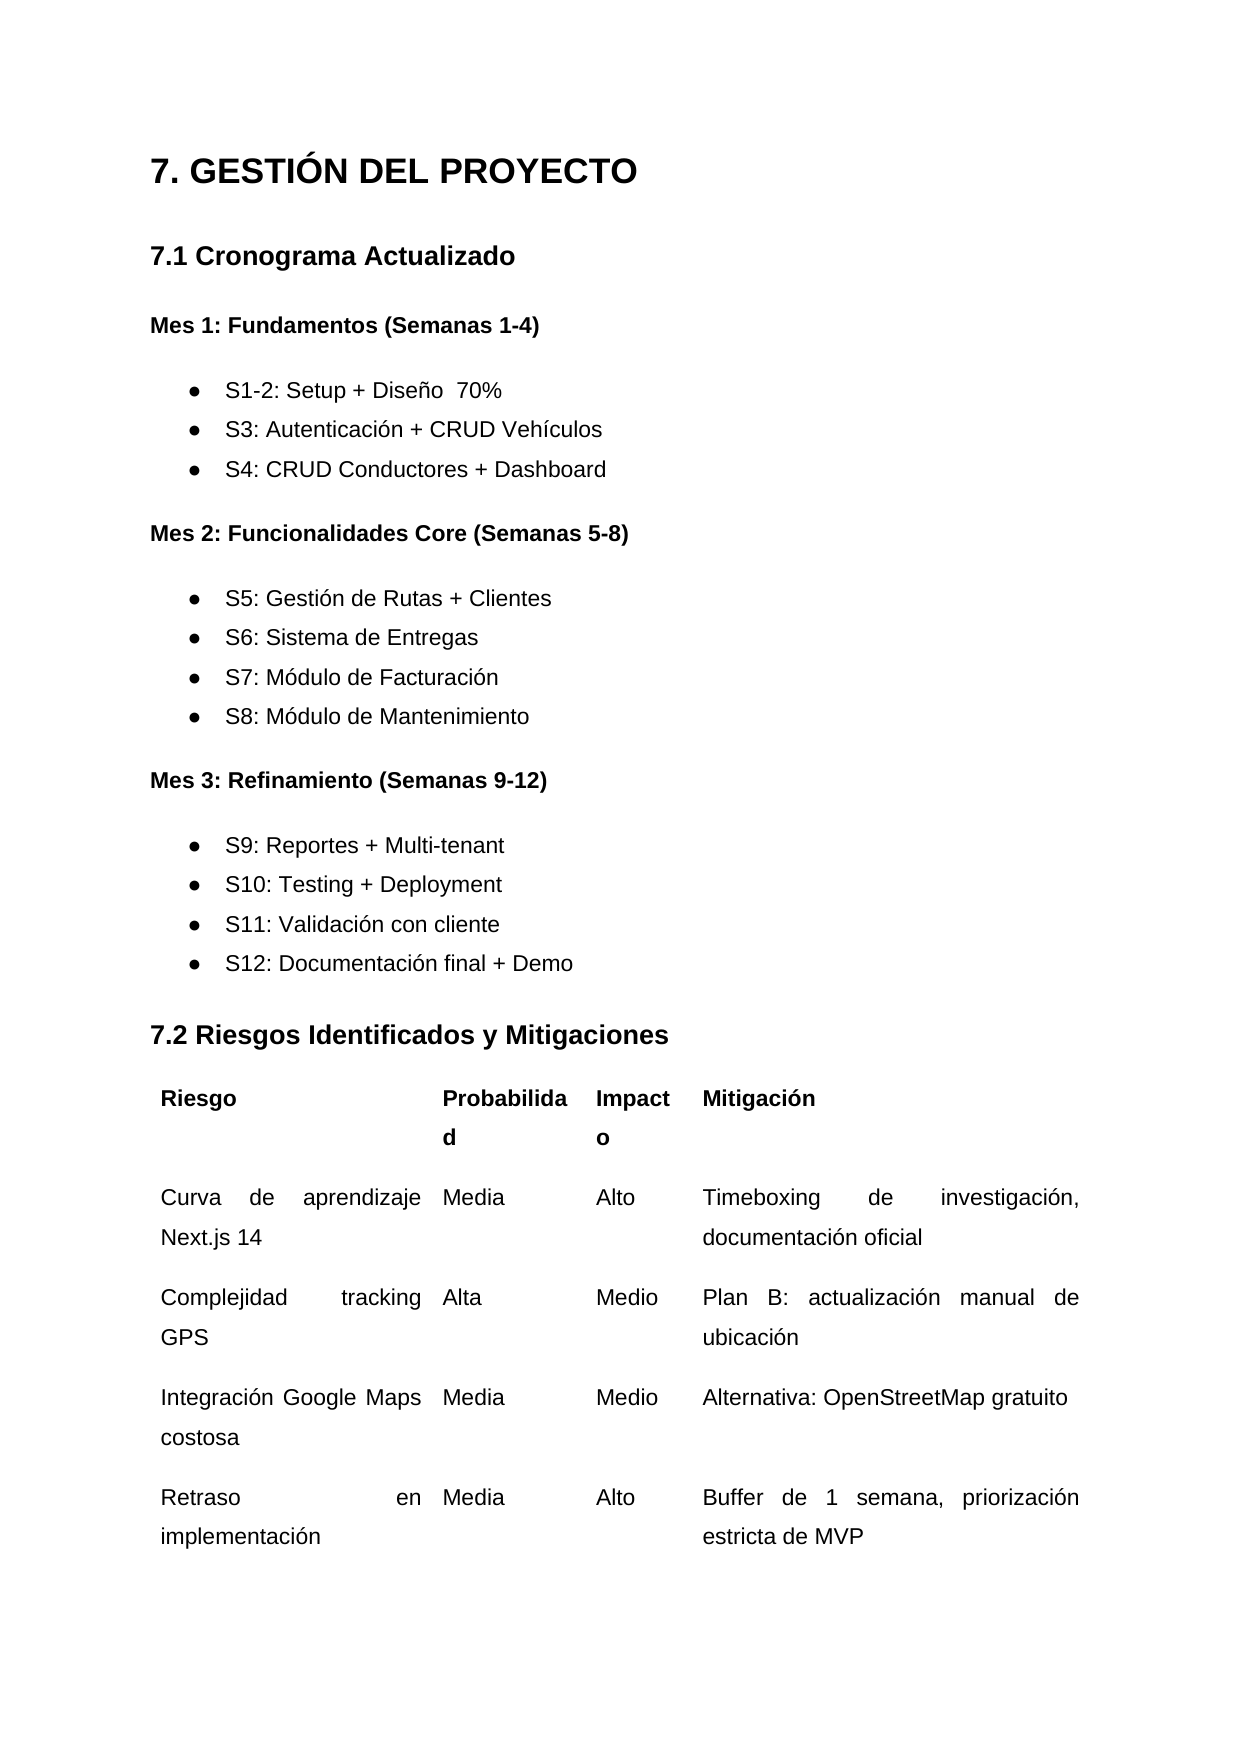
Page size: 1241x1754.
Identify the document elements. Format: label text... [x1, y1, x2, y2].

table_cell Medio [585, 1374, 692, 1473]
list S6: Sistema de Entregas [187, 624, 1090, 650]
table_cell Integración Google Maps costosa [150, 1374, 432, 1473]
list S3: Autenticación + CRUD Vehículos [187, 416, 1090, 442]
table_cell Medio [585, 1274, 692, 1373]
table_cell Media [432, 1473, 585, 1573]
table_cell Timeboxing de investigación, documentación oficial [692, 1174, 1090, 1274]
table_cell Alto [585, 1174, 692, 1274]
list S5: Gestión de Rutas + Clientes [187, 584, 1090, 611]
subtitle 7. GESTIÓN DEL PROYECTO [150, 150, 1090, 191]
table_cell Retraso en implementación [150, 1473, 432, 1573]
list S1-2: Setup + Diseño 70% [187, 377, 1090, 403]
table_header Impacto [585, 1074, 692, 1174]
table_cell Plan B: actualización manual de ubicación [692, 1274, 1090, 1373]
table_cell Alta [432, 1274, 585, 1373]
table_cell Alternativa: OpenStreetMap gratuito [692, 1374, 1090, 1473]
text Mes 1: Fundamentos (Semanas 1-4) [150, 312, 1090, 338]
text Mes 3: Refinamiento (Semanas 9-12) [150, 767, 1090, 794]
table_cell Complejidad tracking GPS [150, 1274, 432, 1373]
table_cell Media [432, 1174, 585, 1274]
list S10: Testing + Deployment [187, 871, 1090, 898]
table_header Riesgo [150, 1074, 432, 1174]
list S9: Reportes + Multi-tenant [187, 832, 1090, 858]
list S11: Validación con cliente [187, 911, 1090, 937]
table_header Probabilidad [432, 1074, 585, 1174]
subtitle 7.2 Riesgos Identificados y Mitigaciones [150, 1019, 1090, 1050]
list S4: CRUD Conductores + Dashboard [187, 456, 1090, 482]
table_cell Alto [585, 1473, 692, 1573]
table_cell Buffer de 1 semana, priorización estricta de MVP [692, 1473, 1090, 1573]
table_header Mitigación [692, 1074, 1090, 1174]
list S8: Módulo de Mantenimiento [187, 703, 1090, 729]
table_cell Curva de aprendizaje Next.js 14 [150, 1174, 432, 1274]
list S12: Documentación final + Demo [187, 950, 1090, 977]
text Mes 2: Funcionalidades Core (Semanas 5-8) [150, 520, 1090, 546]
subtitle 7.1 Cronograma Actualizado [150, 240, 1090, 271]
table_cell Media [432, 1374, 585, 1473]
list S7: Módulo de Facturación [187, 663, 1090, 690]
